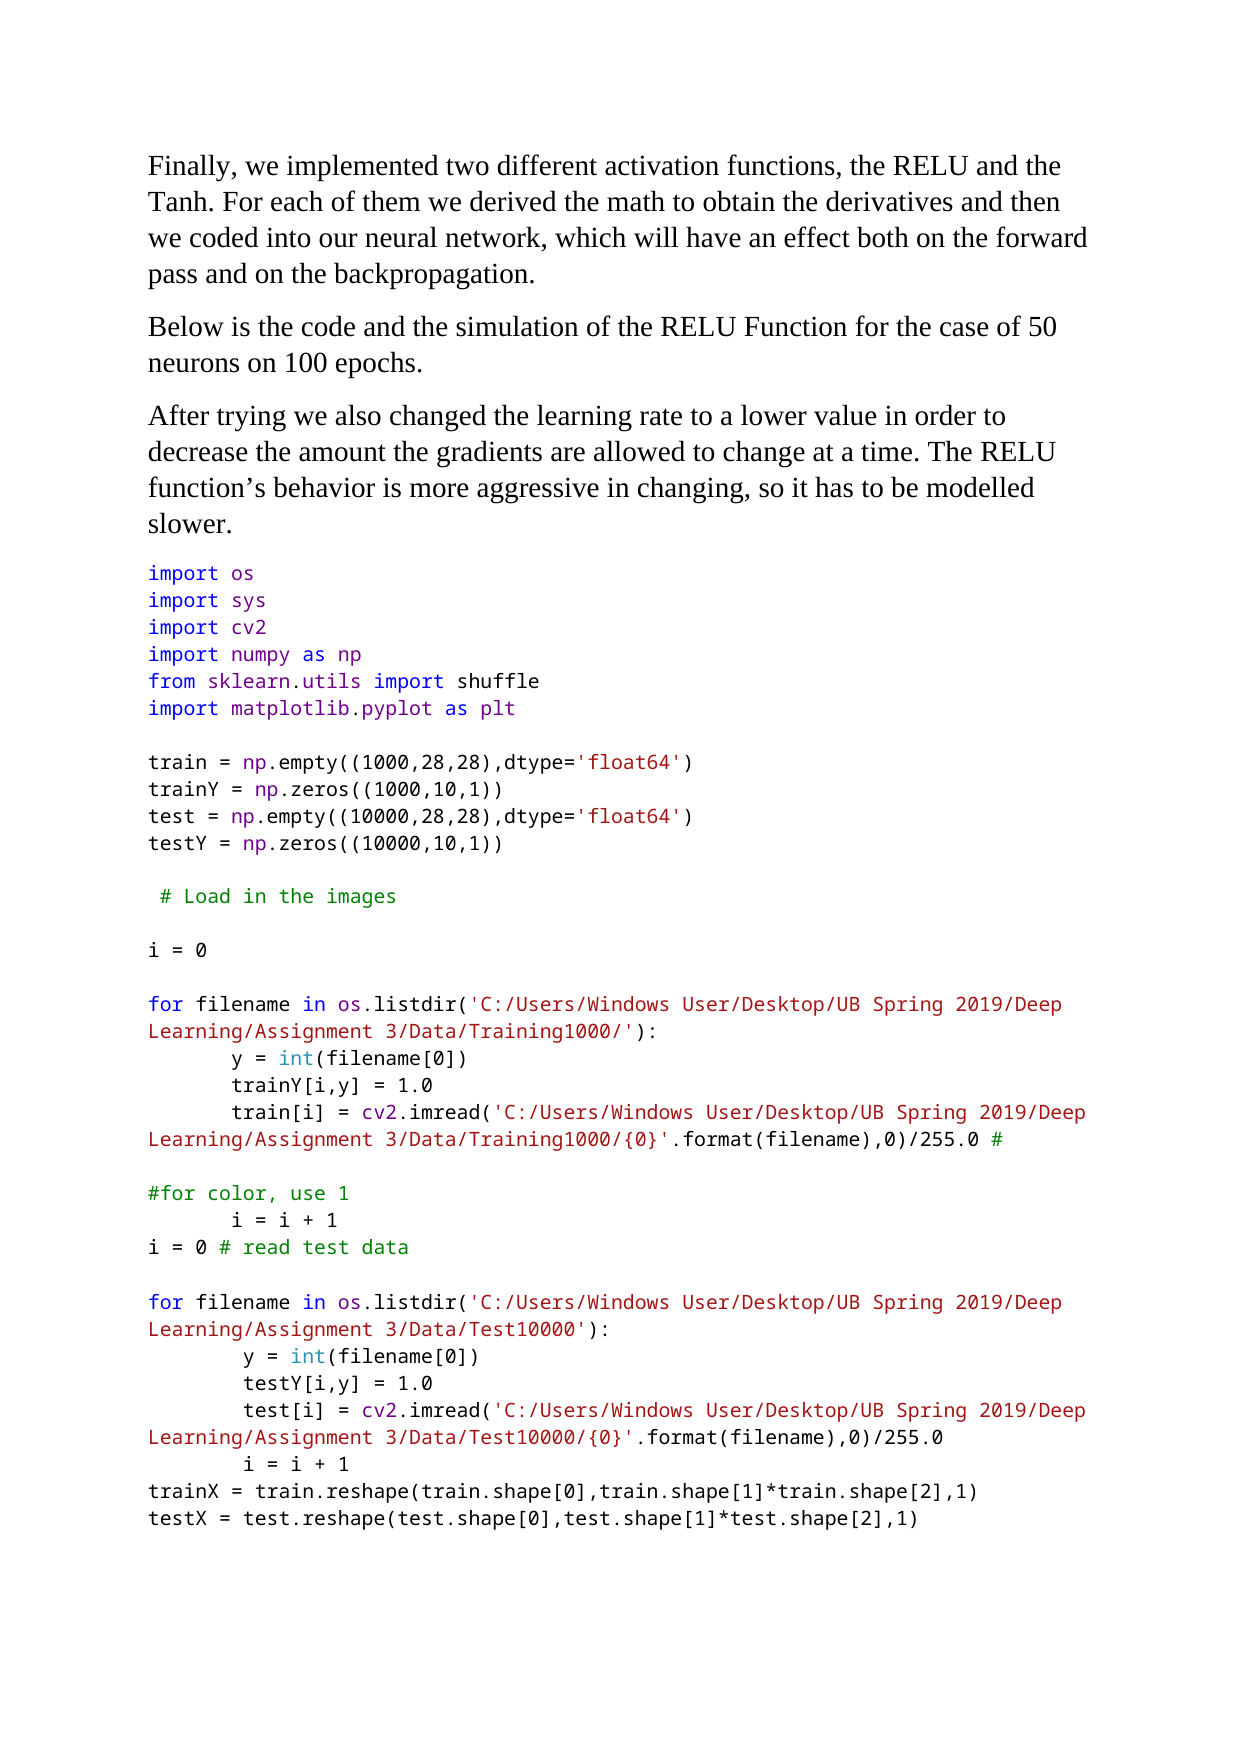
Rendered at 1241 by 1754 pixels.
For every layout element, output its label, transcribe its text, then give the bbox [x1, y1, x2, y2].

text import sys [148, 586, 1093, 613]
text i = i + 1 [148, 1450, 1093, 1477]
text y = int(filename[0]) [148, 1342, 1093, 1369]
text y = int(filename[0]) [148, 1045, 1093, 1072]
text for filename in os.listdir('C:/Users/Windows User/Desktop/UB Spring 2019/Deep Learning/Assignment 3/Data/Training1000/'): [148, 991, 1093, 1045]
text for filename in os.listdir('C:/Users/Windows User/Desktop/UB Spring 2019/Deep Learning/Assignment 3/Data/Test10000'): [148, 1288, 1093, 1342]
text i = 0 # read test data [148, 1233, 1093, 1261]
text testY[i,y] = 1.0 [148, 1369, 1093, 1396]
text trainY = np.zeros((1000,10,1)) [148, 775, 1093, 802]
text testY = np.zeros((10000,10,1)) [148, 829, 1093, 856]
text train = np.empty((1000,28,28),dtype='float64') [148, 748, 1093, 775]
text from sklearn.utils import shuffle [148, 667, 1093, 694]
text trainY[i,y] = 1.0 [148, 1072, 1093, 1099]
text trainX = train.reshape(train.shape[0],train.shape[1]*train.shape[2],1) [148, 1477, 1093, 1504]
text testX = test.reshape(test.shape[0],test.shape[1]*test.shape[2],1) [148, 1504, 1093, 1531]
text #for color, use 1 [148, 1179, 1093, 1207]
text After trying we also changed the learning rate to a lower value in order to decrease the amount the gradients are allowed to change at a time. The RELU function’s behavior is more aggressive in changing, so it has to be modelled slower. [148, 398, 1093, 540]
text import matplotlib.pyplot as plt [148, 694, 1093, 721]
text i = 0 [148, 937, 1093, 964]
text i = i + 1 [148, 1207, 1093, 1233]
text import numpy as np [148, 640, 1093, 667]
text import os [148, 559, 1093, 586]
text Below is the code and the simulation of the RELU Function for the case of 50 neurons on 100 epochs. [148, 309, 1093, 378]
text train[i] = cv2.imread('C:/Users/Windows User/Desktop/UB Spring 2019/Deep Learning/Assignment 3/Data/Training1000/{0}'.format(filename),0)/255.0 # [148, 1099, 1093, 1153]
text test = np.empty((10000,28,28),dtype='float64') [148, 802, 1093, 829]
text import cv2 [148, 613, 1093, 640]
text Finally, we implemented two different activation functions, the RELU and the Tanh. For each of them we derived the math to obtain the derivatives and then we coded into our neural network, which will have an effect both on the forward pass and on the backpropagation. [148, 148, 1093, 289]
text # Load in the images [148, 883, 1093, 910]
text test[i] = cv2.imread('C:/Users/Windows User/Desktop/UB Spring 2019/Deep Learning/Assignment 3/Data/Test10000/{0}'.format(filename),0)/255.0 [148, 1396, 1093, 1450]
